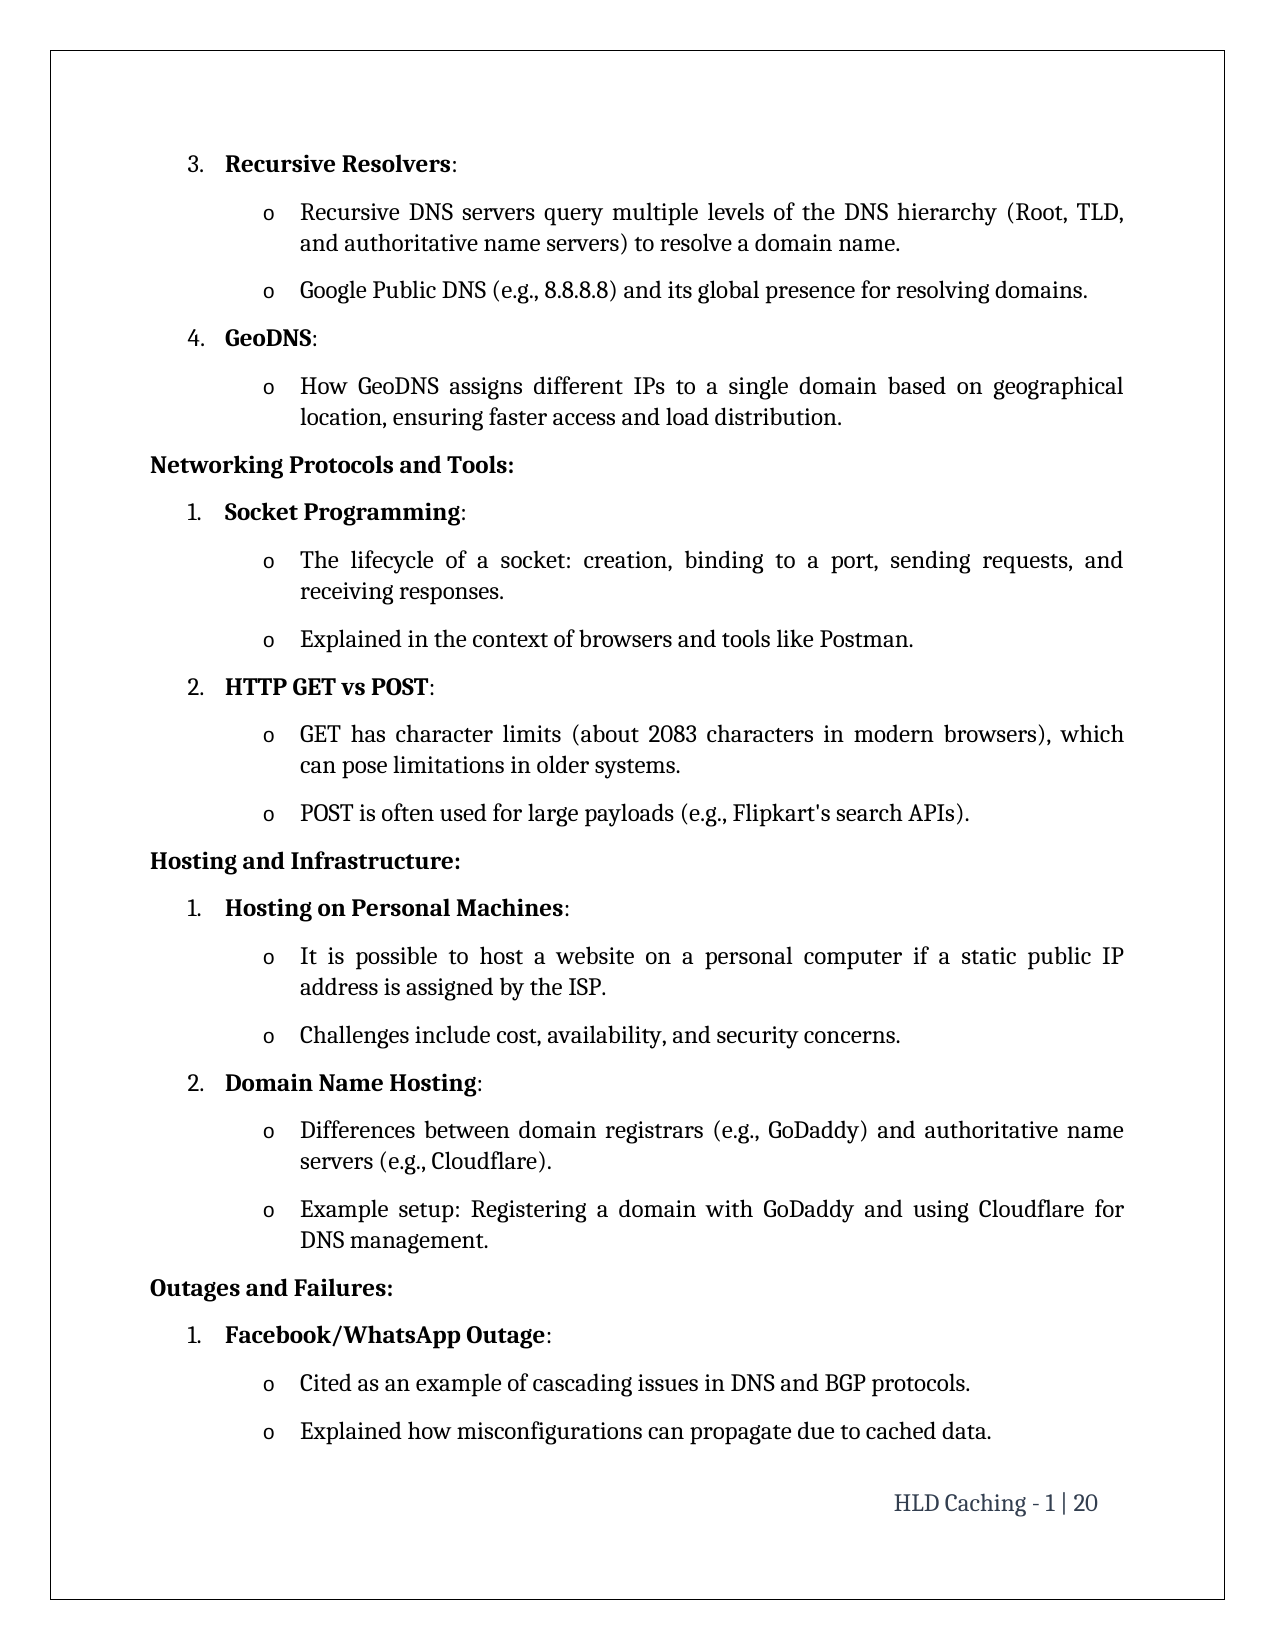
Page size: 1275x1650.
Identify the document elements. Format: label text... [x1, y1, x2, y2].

list POST is often used for large payloads (e.g., Flipkart's search APIs). [262, 799, 1125, 828]
list Socket Programming: [187, 498, 1125, 527]
text Outages and Failures: [150, 1274, 1125, 1302]
list Google Public DNS (e.g., 8.8.8.8) and its global presence for resolving domains. [262, 276, 1125, 305]
list It is possible to host a website on a personal computer if a static public IP address is assigned by the ISP. [262, 942, 1125, 1002]
list HTTP GET vs POST: [187, 672, 1125, 701]
list Recursive Resolvers: [187, 150, 1125, 179]
list How GeoDNS assigns different IPs to a single domain based on geographical location, ensuring faster access and load distribution. [262, 372, 1125, 432]
list Explained in the context of browsers and tools like Postman. [262, 625, 1125, 653]
list Recursive DNS servers query multiple levels of the DNS hierarchy (Root, TLD, and authoritative name servers) to resolve a domain name. [262, 198, 1125, 257]
list Facebook/WhatsApp Outage: [187, 1321, 1125, 1350]
text Networking Protocols and Tools: [150, 451, 1125, 479]
list The lifecycle of a socket: creation, binding to a port, sending requests, and receiving responses. [262, 546, 1125, 606]
list Differences between domain registrars (e.g., GoDaddy) and authoritative name servers (e.g., Cloudflare). [262, 1116, 1125, 1176]
list Domain Name Hosting: [187, 1068, 1125, 1097]
list Example setup: Registering a domain with GoDaddy and using Cloudflare for DNS management. [262, 1195, 1125, 1255]
text Hosting and Infrastructure: [150, 847, 1125, 875]
list GeoDNS: [187, 324, 1125, 353]
list GET has character limits (about 2083 characters in modern browsers), which can pose limitations in older systems. [262, 720, 1125, 780]
list Cited as an example of cascading issues in DNS and BGP protocols. [262, 1369, 1125, 1398]
list Explained how misconfigurations can propagate due to cached data. [262, 1417, 1125, 1446]
list Challenges include cost, availability, and security concerns. [262, 1021, 1125, 1049]
list Hosting on Personal Machines: [187, 894, 1125, 923]
